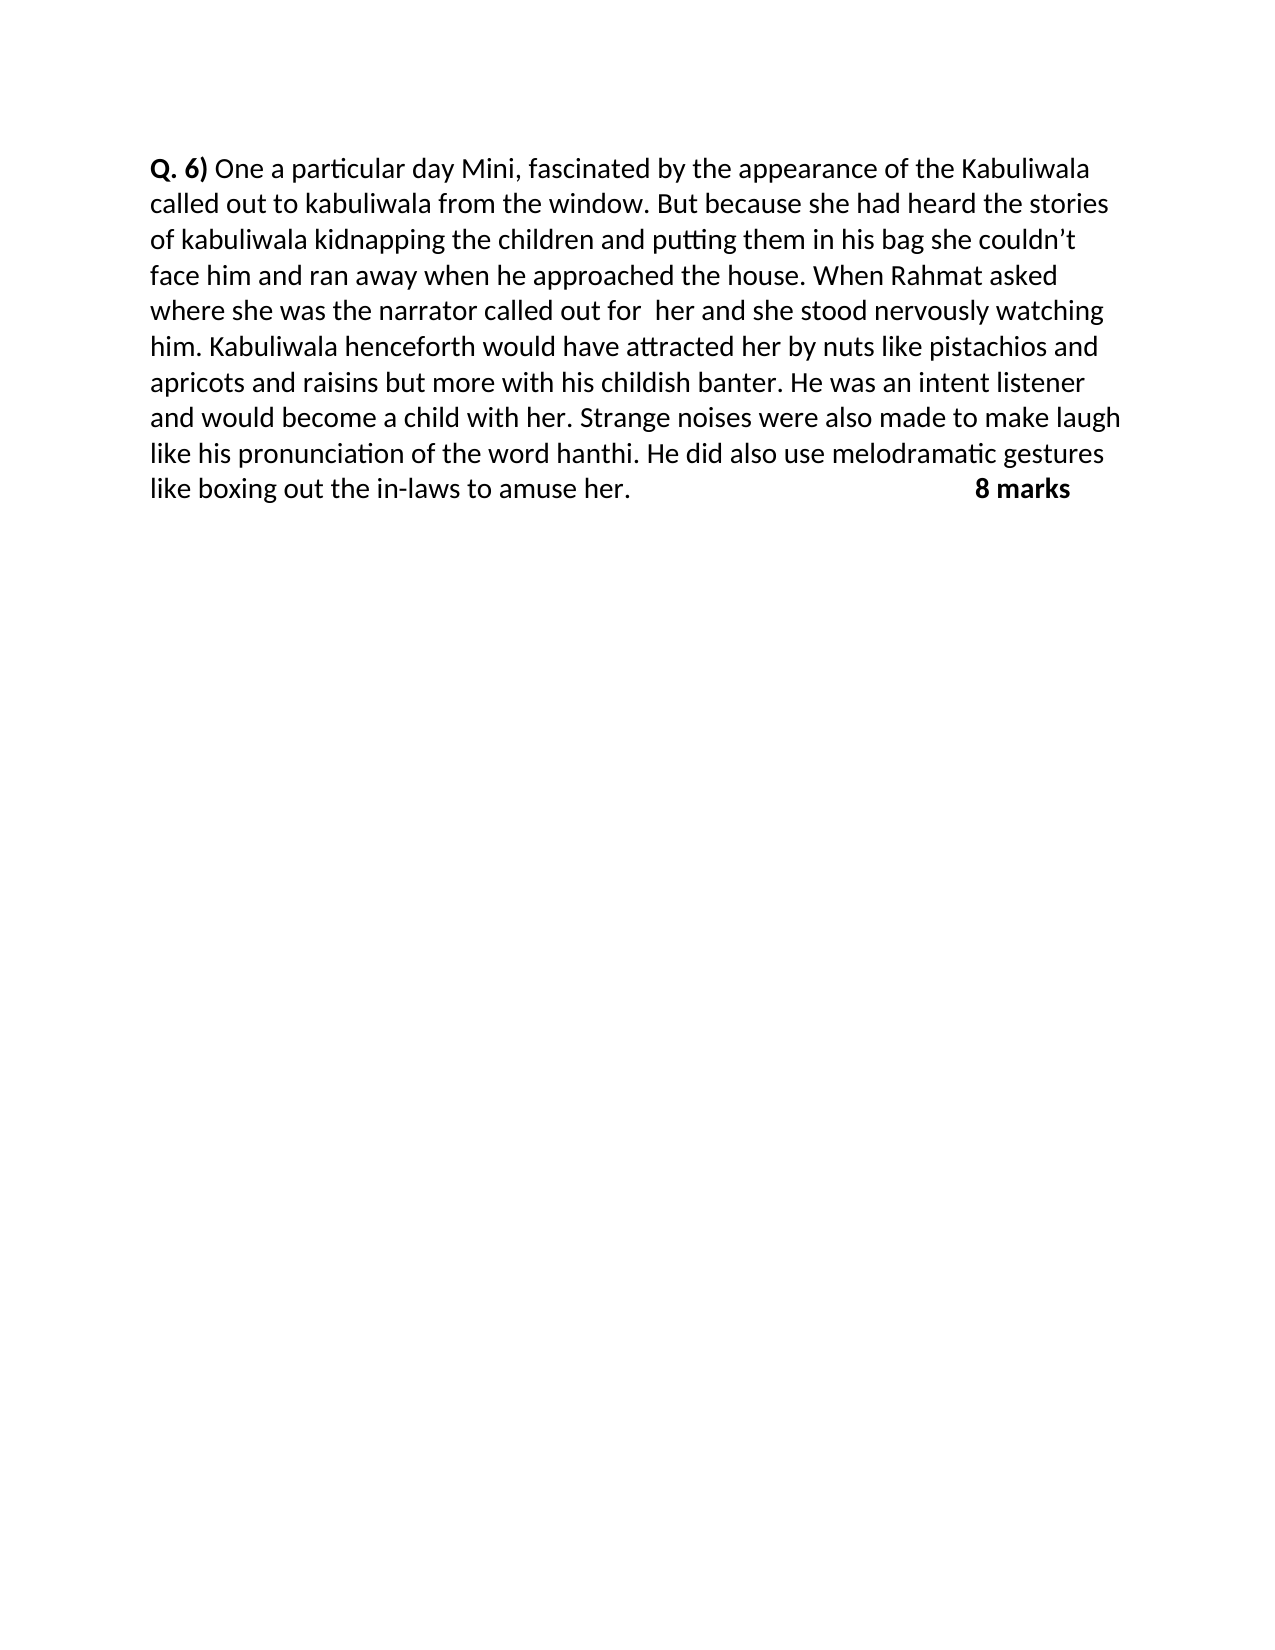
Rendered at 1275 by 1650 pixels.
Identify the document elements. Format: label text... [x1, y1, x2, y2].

text Q. 6) One a particular day Mini, fascinated by the appearance of the Kabuliwala called out to kabuliwala from the window. But because she had heard the stories of kabuliwala kidnapping the children and putting them in his bag she couldn’t face him and ran away when he approached the house. When Rahmat asked where she was the narrator called out for her and she stood nervously watching him. Kabuliwala henceforth would have attracted her by nuts like pistachios and apricots and raisins but more with his childish banter. He was an intent listener and would become a child with her. Strange noises were also made to make laugh like his pronunciation of the word hanthi. He did also use melodramatic gestures like boxing out the in-laws to amuse her. 8 marks [150, 150, 1125, 506]
